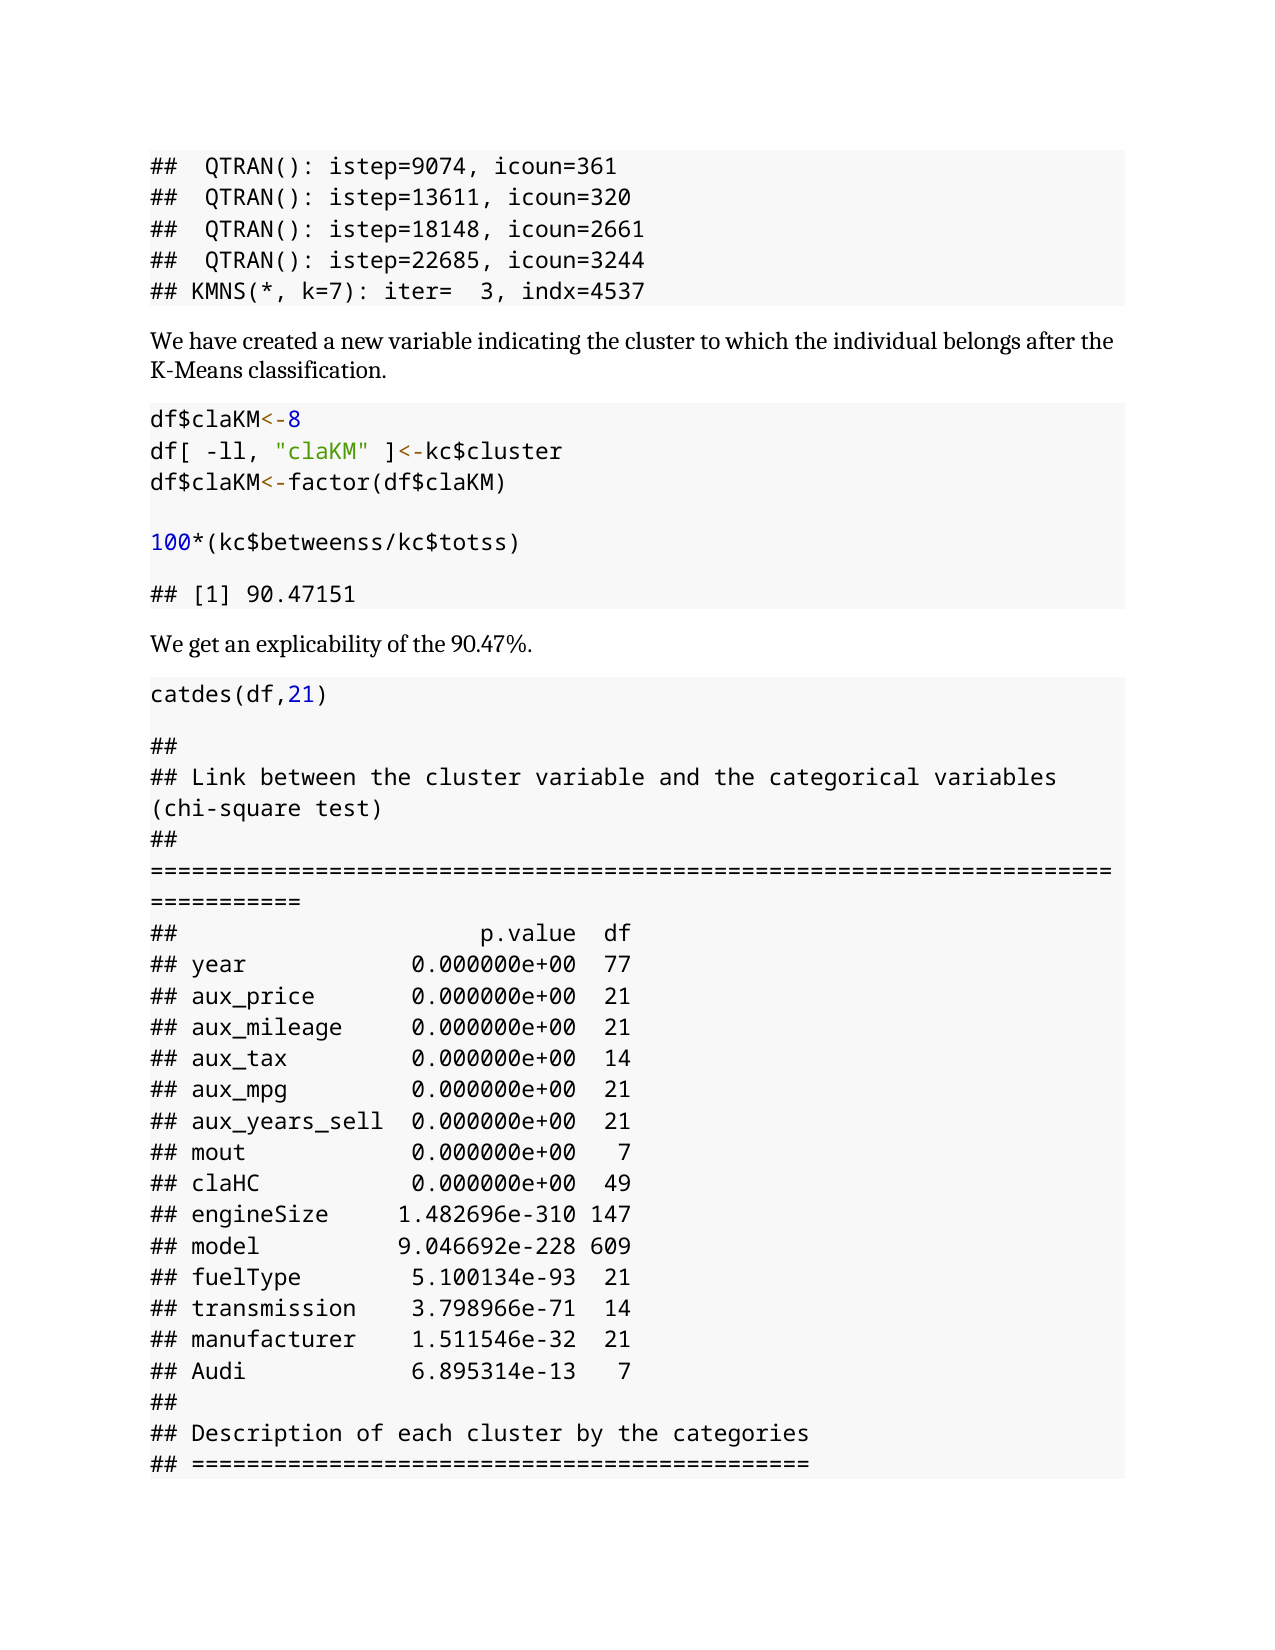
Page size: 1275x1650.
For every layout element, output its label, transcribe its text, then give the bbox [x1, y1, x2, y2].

text catdes(df,21) [150, 677, 1125, 709]
text df$claKM<-8 df[ -ll, "claKM" ]<-kc$cluster df$claKM<-factor(df$claKM) 100*(kc$betweenss/kc$totss) [150, 403, 1125, 557]
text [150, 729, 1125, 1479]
text We get an explicability of the 90.47%. [150, 630, 1125, 659]
text We have created a new variable indicating the cluster to which the individual belongs after the K-Means classification. [150, 327, 1125, 384]
text ## [1] 90.47151 [150, 578, 1125, 609]
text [150, 150, 1125, 306]
